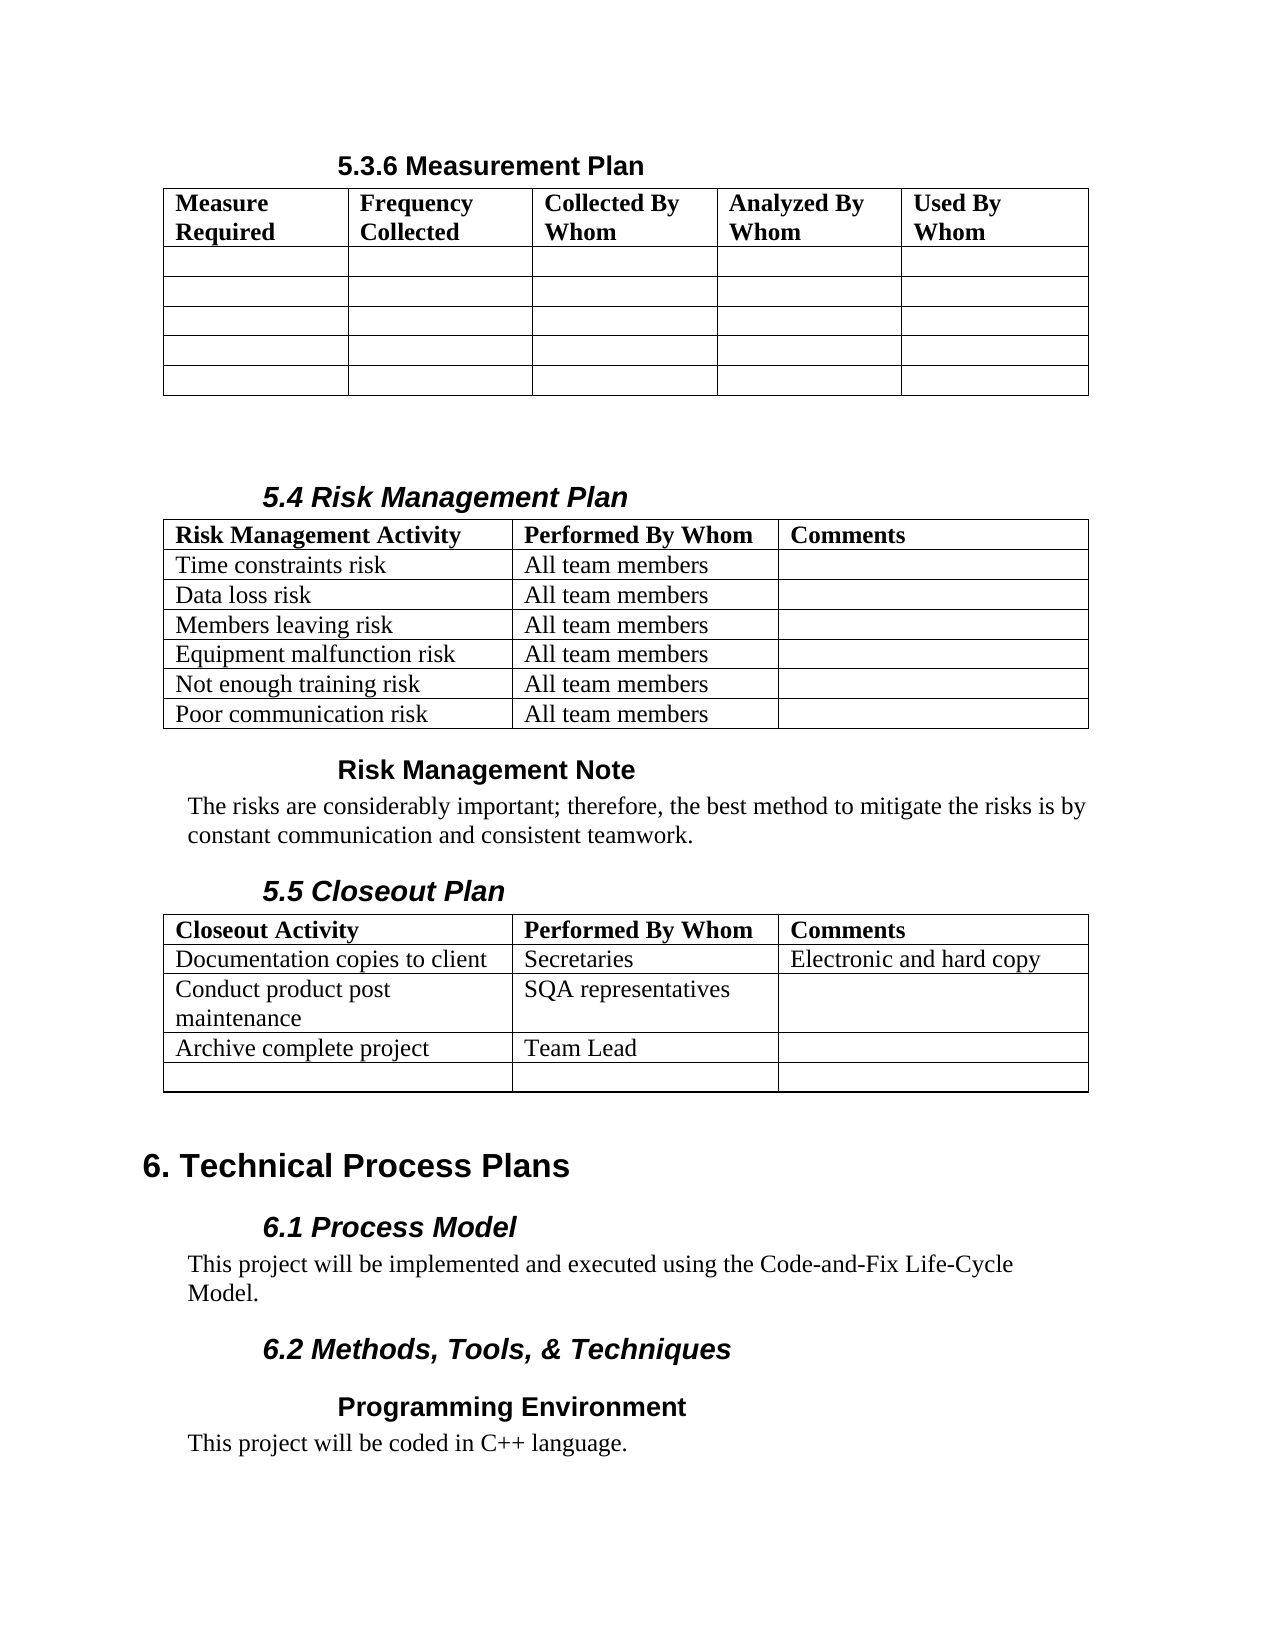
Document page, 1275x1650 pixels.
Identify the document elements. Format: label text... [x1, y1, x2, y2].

text This project will be coded in C++ language. [187, 1428, 1087, 1457]
table_cell [779, 1063, 1088, 1091]
table_cell [164, 366, 348, 395]
table_cell [164, 247, 348, 276]
table_cell [533, 277, 717, 306]
table_header Analyzed By Whom [718, 189, 901, 246]
table_cell Not enough training risk [164, 669, 512, 698]
table_header Comments [779, 915, 1088, 943]
table_cell [779, 580, 1088, 609]
table_cell All team members [513, 699, 778, 728]
table_cell [533, 247, 717, 276]
table_cell [902, 247, 1088, 276]
table_cell Poor communication risk [164, 699, 512, 728]
table_cell [513, 1063, 778, 1091]
subtitle 5.3.6 Measurement Plan [262, 150, 1087, 181]
table_cell [164, 277, 348, 306]
table_cell [349, 366, 532, 395]
text The risks are considerably important; therefore, the best method to mitigate the risks is by constant communication and consistent teamwork. [187, 791, 1087, 849]
table_cell Archive complete project [164, 1033, 512, 1062]
table_cell All team members [513, 580, 778, 609]
table_cell Secretaries [513, 945, 778, 973]
table_header Risk Management Activity [164, 520, 512, 549]
table_cell Team Lead [513, 1033, 778, 1062]
table_cell [349, 277, 532, 306]
table_cell [164, 336, 348, 365]
table_cell [349, 336, 532, 365]
text This project will be implemented and executed using the Code-and-Fix Life-Cycle Model. [187, 1249, 1087, 1307]
table_header Frequency Collected [349, 189, 532, 246]
table_cell All team members [513, 610, 778, 638]
table_cell [779, 610, 1088, 638]
table_header Performed By Whom [513, 915, 778, 943]
table_cell SQA representatives [513, 974, 778, 1032]
table_cell [164, 307, 348, 335]
table_cell Equipment malfunction risk [164, 640, 512, 668]
table_cell [718, 247, 901, 276]
table_cell Data loss risk [164, 580, 512, 609]
table_cell [349, 307, 532, 335]
table_cell [533, 336, 717, 365]
table_cell [902, 307, 1088, 335]
subtitle 6.1 Process Model [247, 1210, 1087, 1243]
table_cell [779, 1033, 1088, 1062]
table_header Used By Whom [902, 189, 1088, 246]
table_cell [902, 336, 1088, 365]
table_cell Conduct product post maintenance [164, 974, 512, 1032]
subtitle 5.4 Risk Management Plan [247, 479, 1087, 513]
table_cell [779, 669, 1088, 698]
table_cell [779, 699, 1088, 728]
table_cell [164, 1063, 512, 1091]
table_cell [718, 307, 901, 335]
table_cell [902, 366, 1088, 395]
table_cell Documentation copies to client [164, 945, 512, 973]
subtitle Programming Environment [262, 1391, 1087, 1422]
table_header Comments [779, 520, 1088, 549]
subtitle 6.2 Methods, Tools, & Techniques [247, 1332, 1087, 1366]
table_cell Time constraints risk [164, 550, 512, 579]
table_cell [718, 277, 901, 306]
table_cell Electronic and hard copy [779, 945, 1088, 973]
table_header Collected By Whom [533, 189, 717, 246]
table_cell [718, 336, 901, 365]
subtitle 5.5 Closeout Plan [247, 874, 1087, 907]
table_cell [779, 640, 1088, 668]
subtitle Risk Management Note [262, 754, 1087, 785]
table_cell [779, 974, 1088, 1032]
table_cell [902, 277, 1088, 306]
table_header Performed By Whom [513, 520, 778, 549]
table_header Closeout Activity [164, 915, 512, 943]
table_cell [779, 550, 1088, 579]
table_cell All team members [513, 669, 778, 698]
table_cell [533, 366, 717, 395]
table_cell [349, 247, 532, 276]
table_cell Members leaving risk [164, 610, 512, 638]
subtitle 6. Technical Process Plans [142, 1146, 1087, 1185]
table_cell All team members [513, 550, 778, 579]
table_cell All team members [513, 640, 778, 668]
table_header Measure Required [164, 189, 348, 246]
table_cell [718, 366, 901, 395]
table_cell [533, 307, 717, 335]
